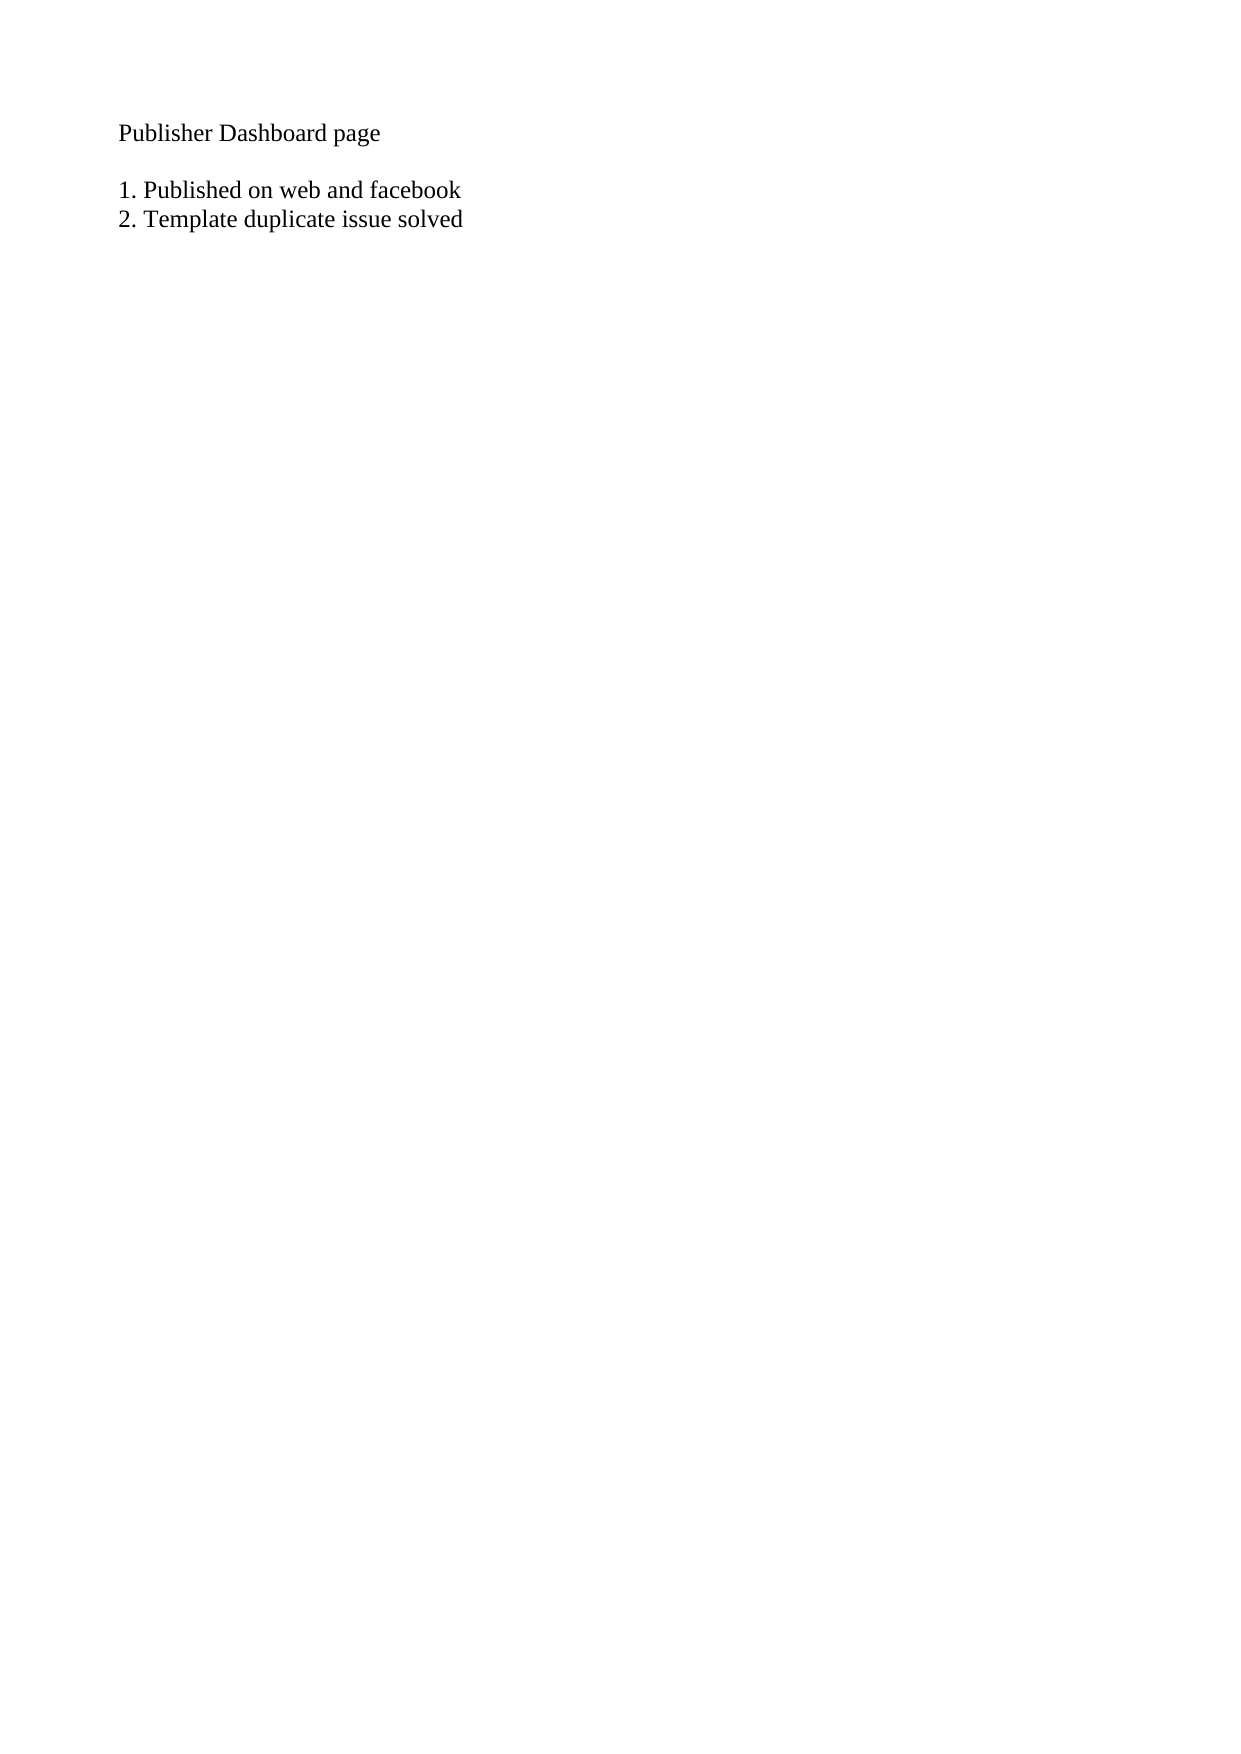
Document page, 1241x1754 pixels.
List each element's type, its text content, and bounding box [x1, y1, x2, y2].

text Publisher Dashboard page [118, 118, 1122, 147]
text 1. Published on web and facebook [118, 176, 1122, 204]
text 2. Template duplicate issue solved [118, 204, 1122, 233]
